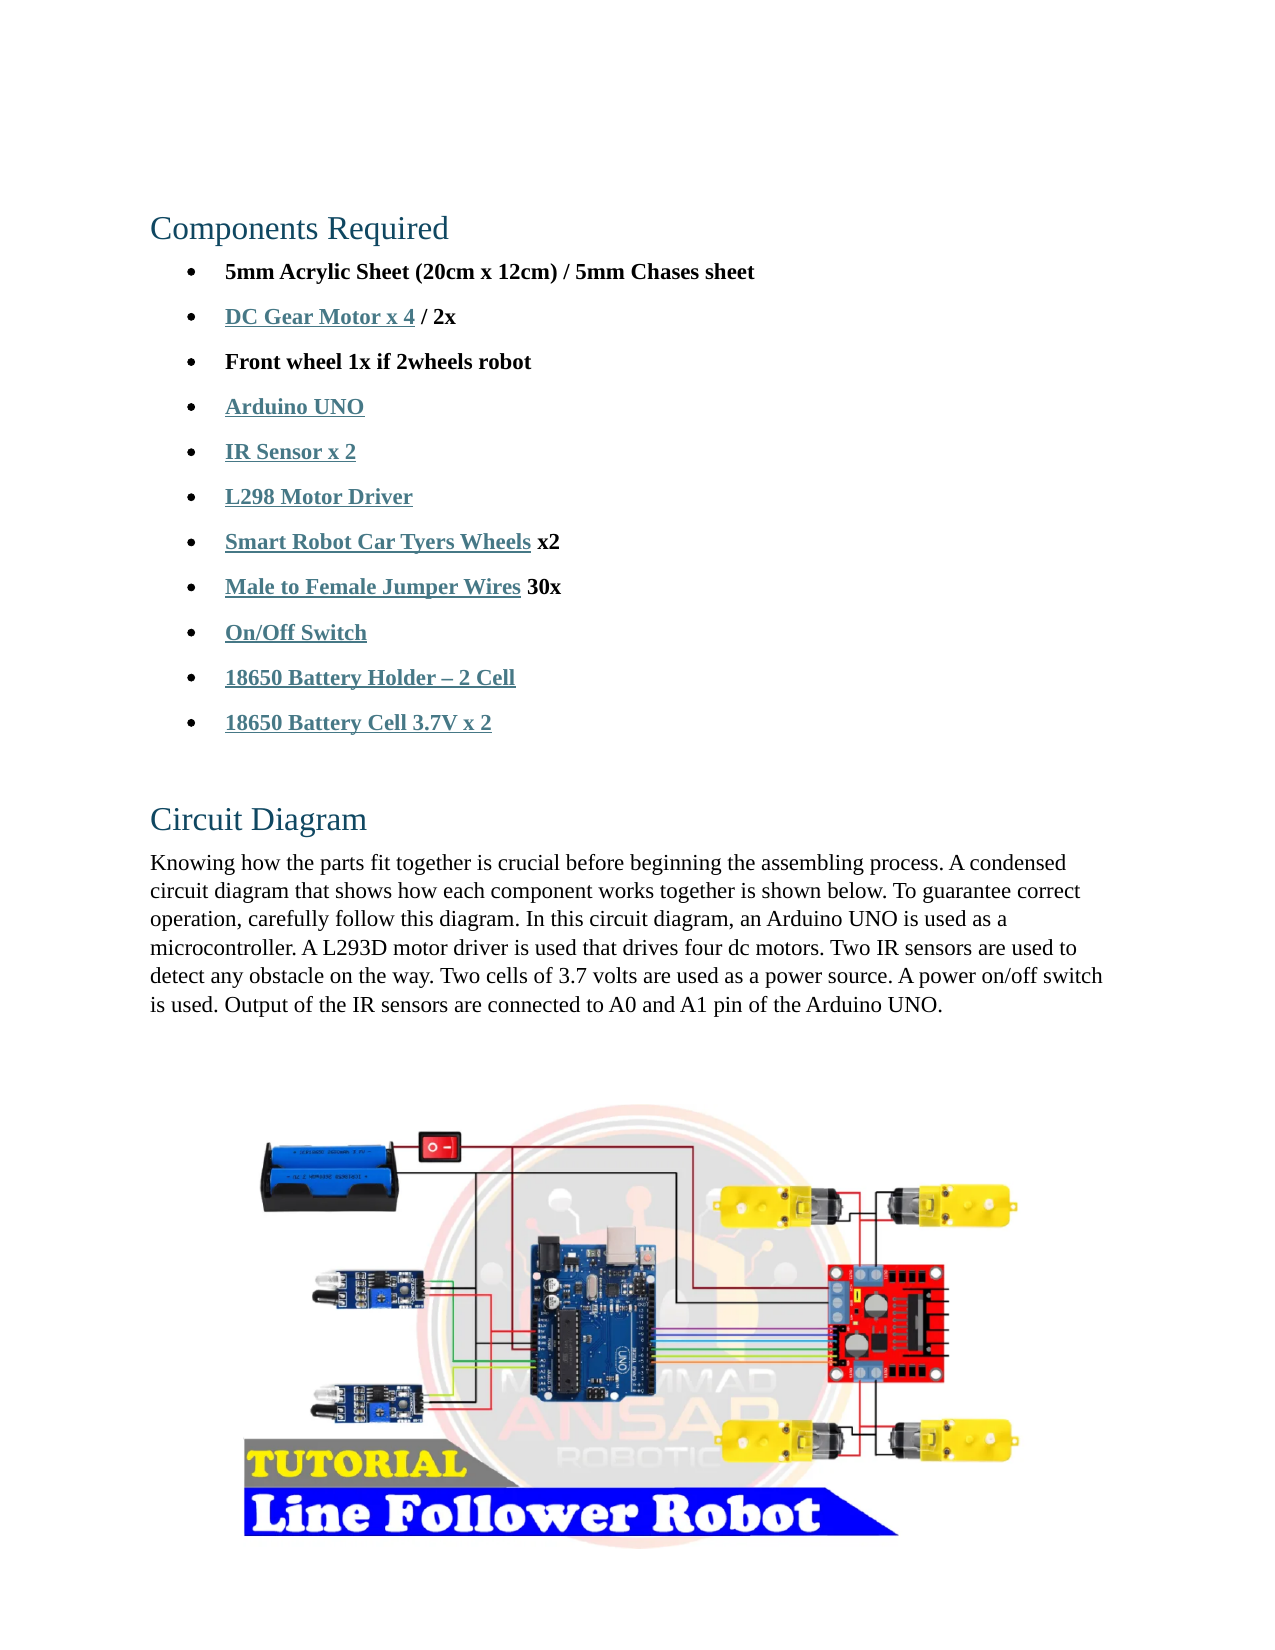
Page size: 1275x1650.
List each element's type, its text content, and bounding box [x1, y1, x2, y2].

picture [150, 1075, 1125, 1555]
subtitle Components Required [150, 208, 1125, 246]
list On/Off Switch [187, 618, 1125, 645]
list Smart Robot Car Tyers Wheels x2 [187, 528, 1125, 555]
text Knowing how the parts fit together is crucial before beginning the assembling process. A condensed circuit diagram that shows how each component works together is shown below. To guarantee correct operation, carefully follow this diagram. In this circuit diagram, an Arduino UNO is used as a microcontroller. A L293D motor driver is used that drives four dc motors. Two IR sensors are used to detect any obstacle on the way. Two cells of 3.7 volts are used as a power source. A power on/off switch is used. Output of the IR sensors are connected to A0 and A1 pin of the Arduino UNO. [150, 849, 1125, 1017]
list Male to Female Jumper Wires 30x [187, 573, 1125, 600]
list 18650 Battery Cell 3.7V x 2 [187, 709, 1125, 735]
list DC Gear Motor x 4 / 2x [187, 303, 1125, 329]
subtitle Circuit Diagram [150, 799, 1125, 837]
list 18650 Battery Holder – 2 Cell [187, 664, 1125, 690]
list 5mm Acrylic Sheet (20cm x 12cm) / 5mm Chases sheet [187, 258, 1125, 284]
list L298 Motor Driver [187, 483, 1125, 509]
list Front wheel 1x if 2wheels robot [187, 348, 1125, 374]
list IR Sensor x 2 [187, 438, 1125, 464]
list Arduino UNO [187, 393, 1125, 419]
